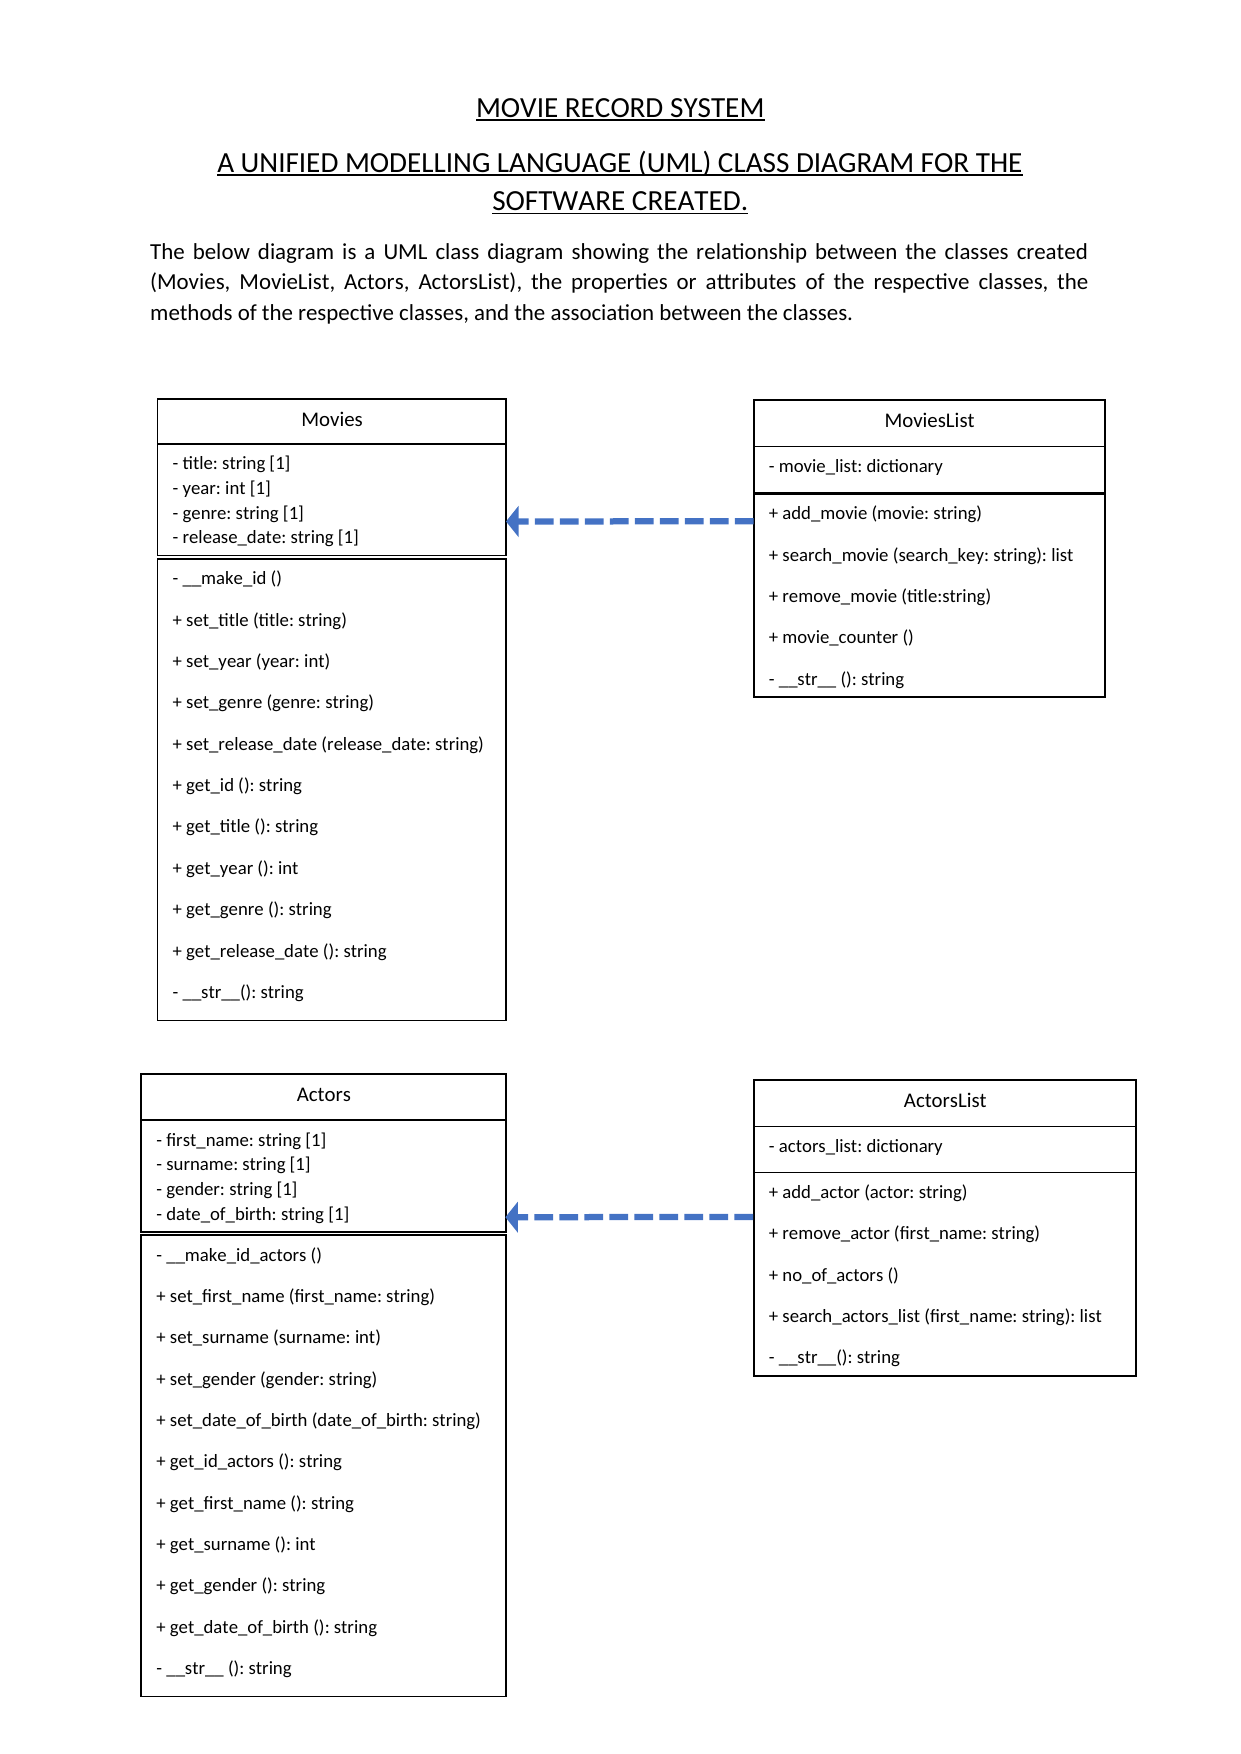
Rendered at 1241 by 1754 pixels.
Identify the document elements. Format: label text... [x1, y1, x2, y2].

text A UNIFIED MODELLING LANGUAGE (UML) CLASS DIAGRAM FOR THE SOFTWARE CREATED. [150, 144, 1090, 218]
text MOVIE RECORD SYSTEM [150, 89, 1090, 124]
text The below diagram is a UML class diagram showing the relationship between the classes created (Movies, MovieList, Actors, ActorsList), the properties or attributes of the respective classes, the methods of the respective classes, and the association between the classes. [150, 237, 1090, 326]
